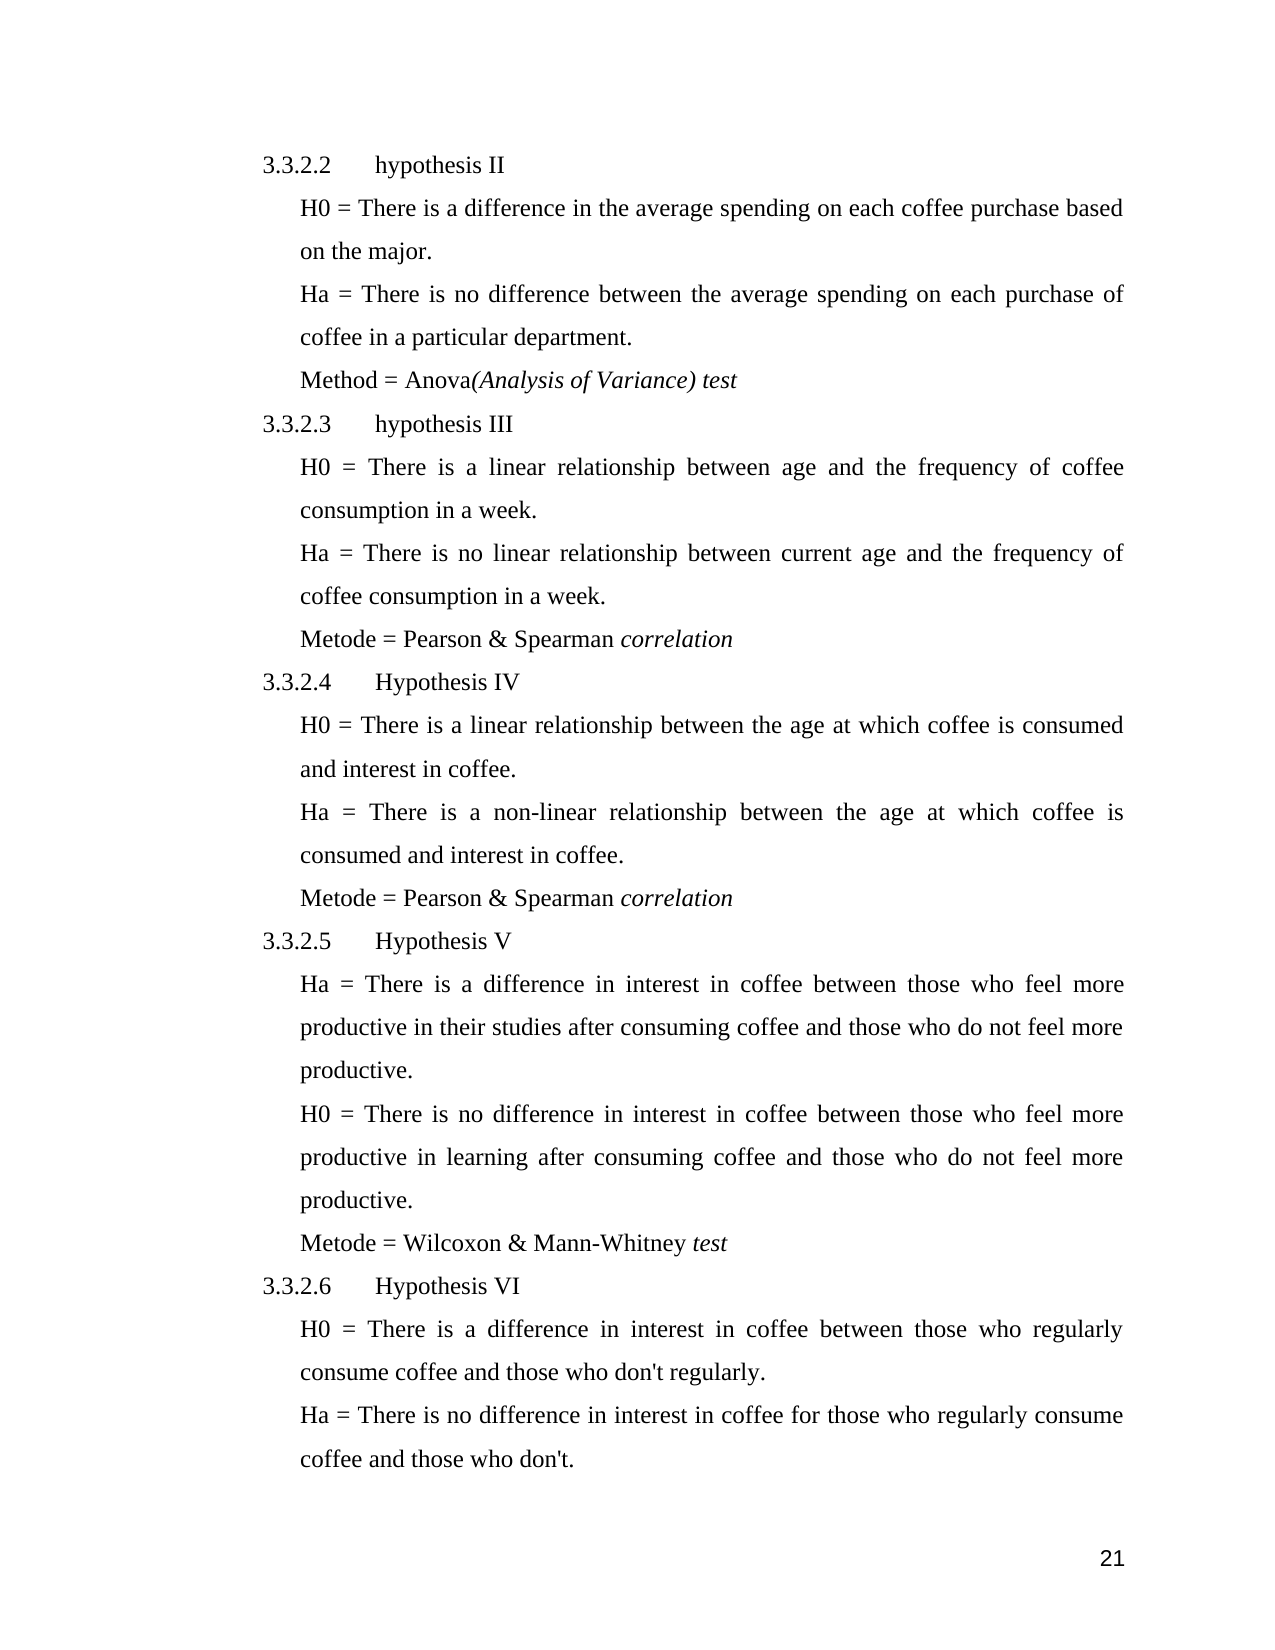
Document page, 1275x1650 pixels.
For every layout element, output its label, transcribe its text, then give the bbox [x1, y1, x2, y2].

subtitle Hypothesis V [262, 926, 1125, 955]
text Ha = There is a difference in interest in coffee between those who feel more productive in their studies after consuming coffee and those who do not feel more productive. [300, 969, 1125, 1084]
subtitle Hypothesis VI [262, 1271, 1125, 1300]
text H0 = There is a linear relationship between the age at which coffee is consumed and interest in coffee. [300, 711, 1125, 782]
text Ha = There is no difference in interest in coffee for those who regularly consume coffee and those who don't. [300, 1401, 1125, 1472]
subtitle hypothesis II [262, 150, 1125, 179]
text Ha = There is no difference between the average spending on each purchase of coffee in a particular department. [300, 279, 1125, 351]
text Method = Anova(Analysis of Variance) test [300, 366, 1125, 394]
subtitle Hypothesis IV [262, 667, 1125, 696]
text Metode = Pearson & Spearman correlation [300, 883, 1125, 912]
text Ha = There is a non-linear relationship between the age at which coffee is consumed and interest in coffee. [300, 797, 1125, 869]
text Ha = There is no linear relationship between current age and the frequency of coffee consumption in a week. [300, 538, 1125, 610]
text H0 = There is a linear relationship between age and the frequency of coffee consumption in a week. [300, 452, 1125, 524]
text H0 = There is no difference in interest in coffee between those who feel more productive in learning after consuming coffee and those who do not feel more productive. [300, 1099, 1125, 1214]
text H0 = There is a difference in interest in coffee between those who regularly consume coffee and those who don't regularly. [300, 1314, 1125, 1386]
text Metode = Pearson & Spearman correlation [300, 624, 1125, 653]
subtitle hypothesis III [262, 409, 1125, 437]
text H0 = There is a difference in the average spending on each coffee purchase based on the major. [300, 193, 1125, 265]
text Metode = Wilcoxon & Mann-Whitney test [300, 1228, 1125, 1257]
